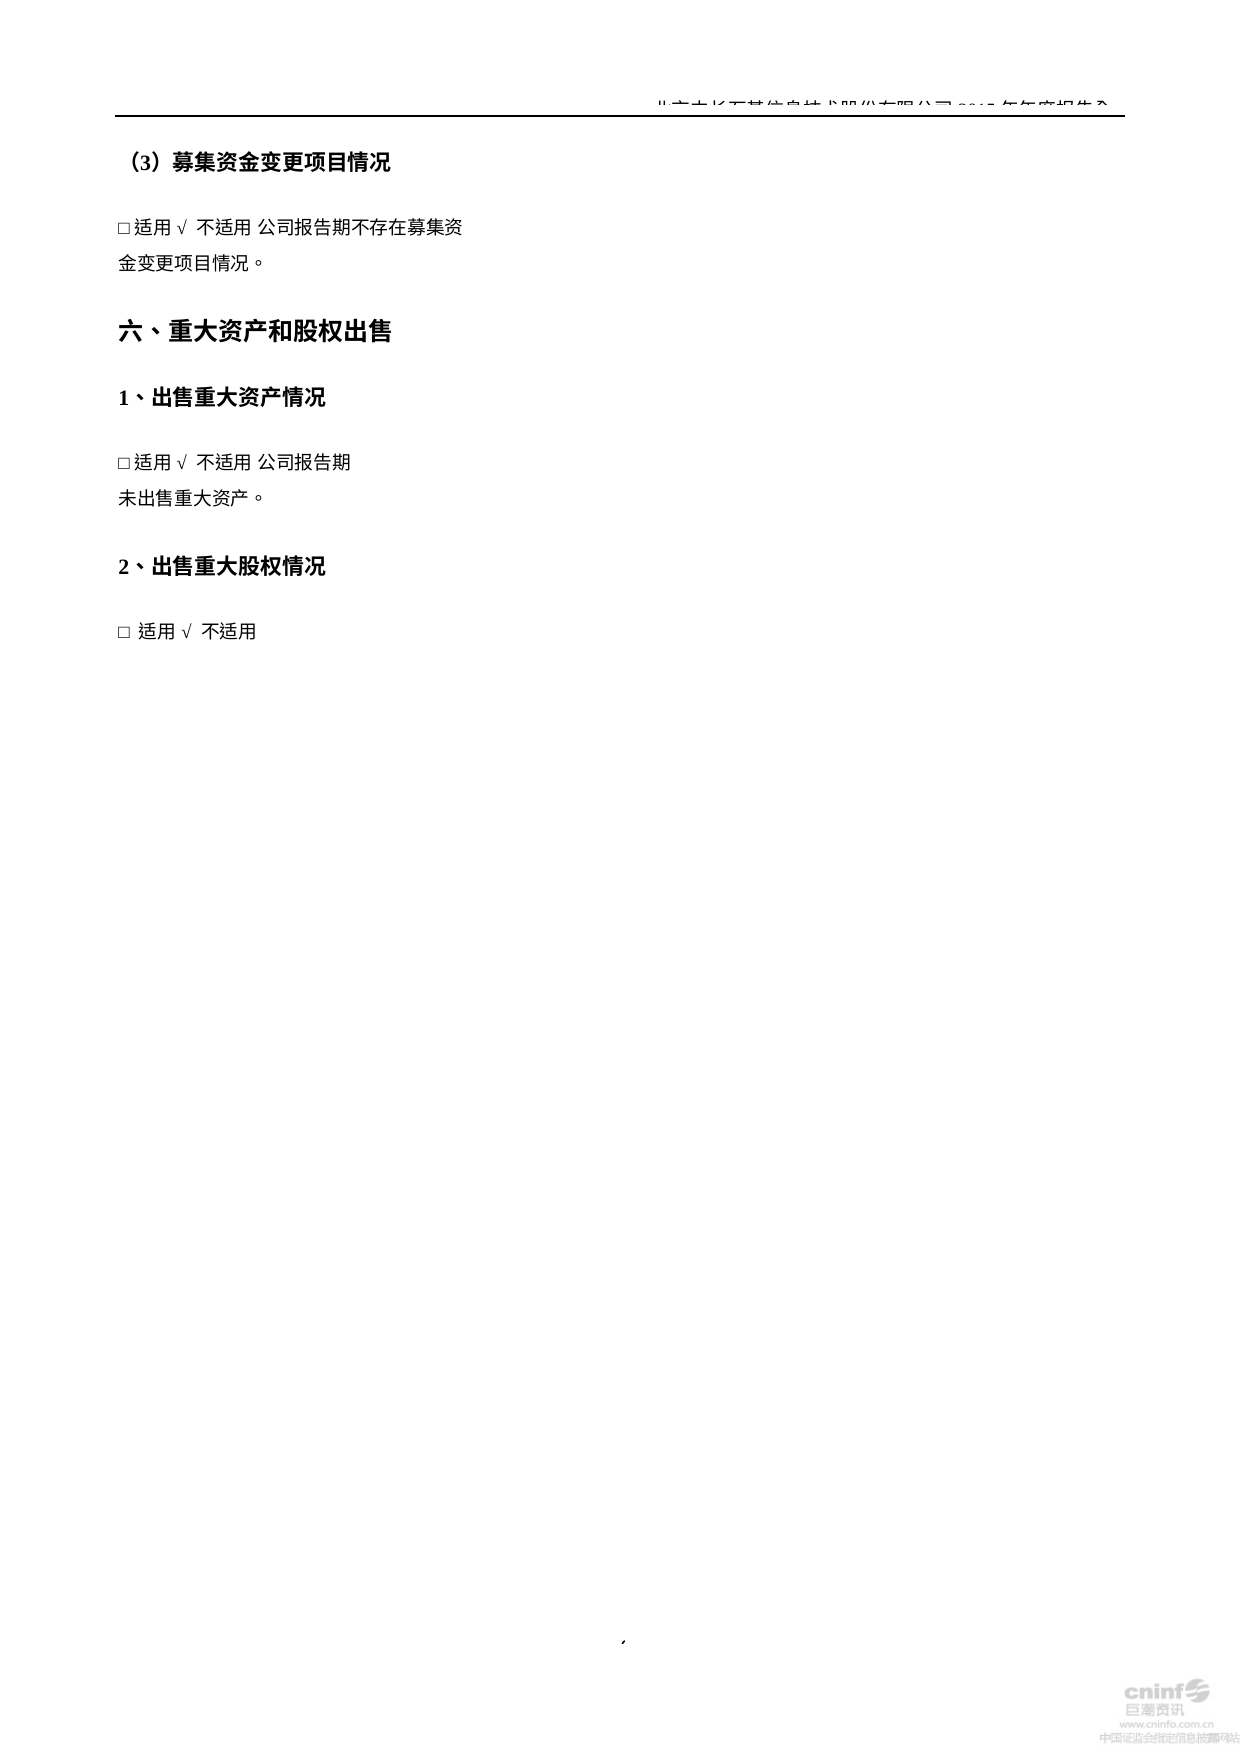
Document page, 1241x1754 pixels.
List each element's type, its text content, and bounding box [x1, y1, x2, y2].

text □ 适用 √ 不适用 公司报告期不存在募集资金变更项目情况。 [118, 214, 476, 275]
text □ 适用 √ 不适用 [118, 619, 1240, 644]
subtitle 六、重大资产和股权出售 [118, 313, 1240, 347]
subtitle （3）募集资金变更项目情况 [118, 147, 1240, 176]
subtitle 1、出售重大资产情况 [118, 382, 1240, 412]
text □ 适用 √ 不适用 公司报告期未出售重大资产。 [118, 450, 364, 511]
subtitle 2、出售重大股权情况 [118, 551, 1240, 581]
picture [1099, 1673, 1241, 1754]
